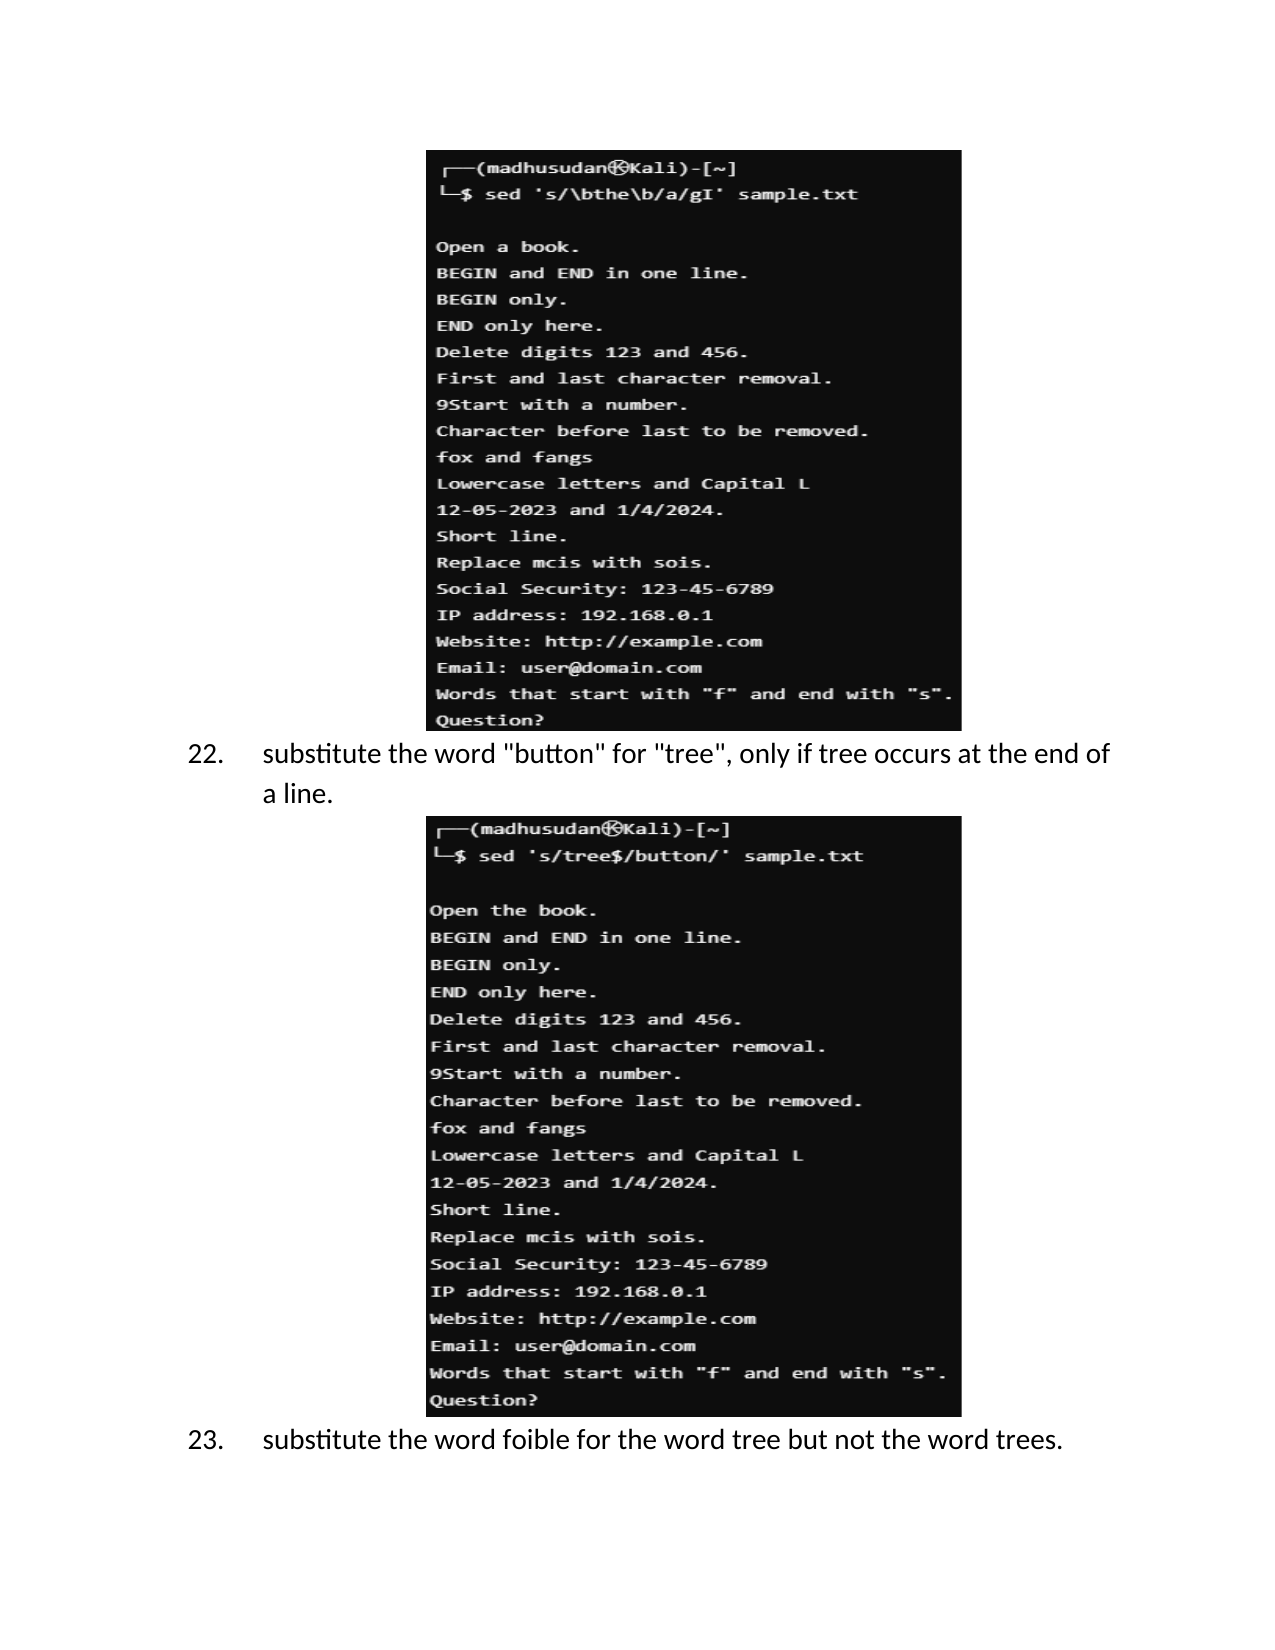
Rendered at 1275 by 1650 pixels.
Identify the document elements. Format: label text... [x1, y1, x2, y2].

list substitute the word foible for the word tree but not the word trees. [187, 1421, 1125, 1456]
picture [426, 150, 962, 731]
picture [426, 816, 962, 1417]
list substitute the word "button" for "tree", only if tree occurs at the end of a line. [187, 735, 1125, 811]
